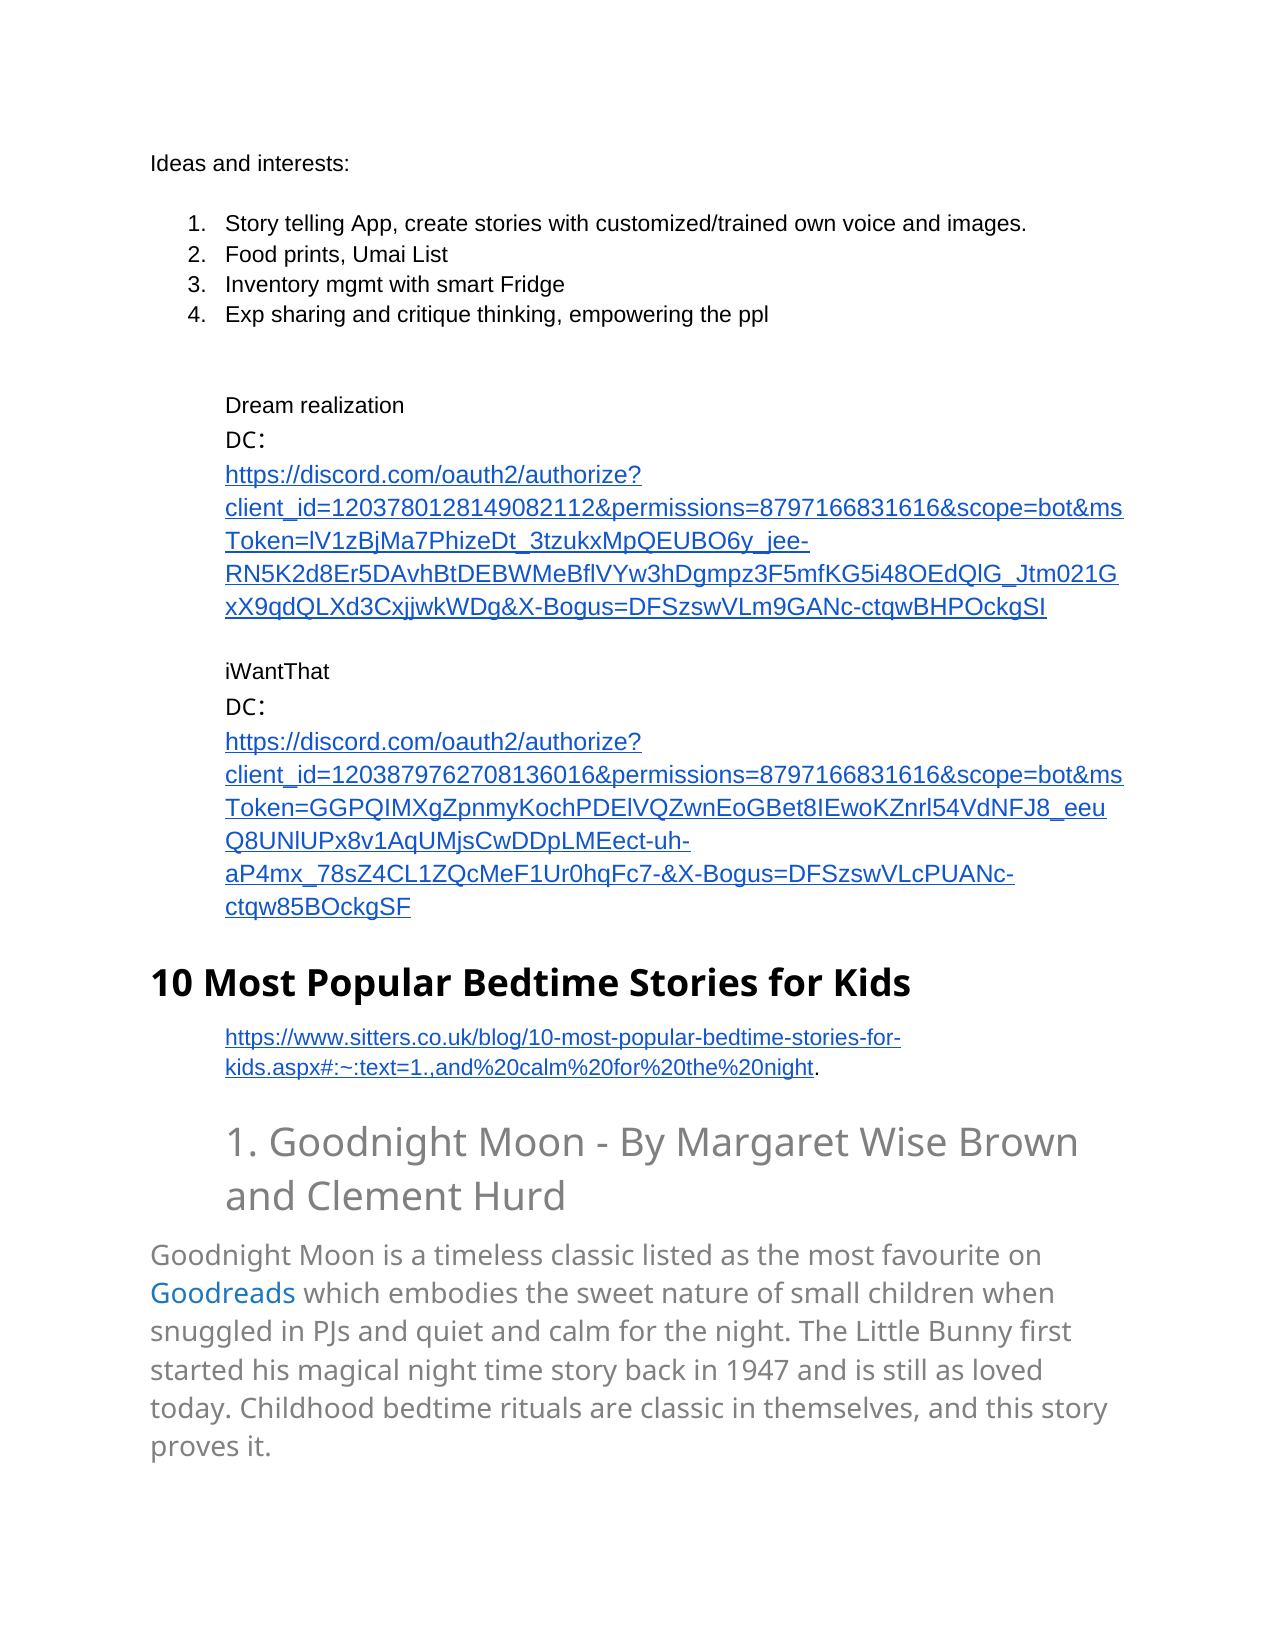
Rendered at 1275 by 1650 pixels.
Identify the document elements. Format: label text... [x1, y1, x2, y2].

text DC： [225, 688, 1125, 722]
text https://www.sitters.co.uk/blog/10-most-popular-bedtime-stories-for-kids.aspx#:~:text=1.,and%20calm%20for%20the%20night. [225, 1024, 1125, 1081]
text https://discord.com/oauth2/authorize?client_id=1203879762708136016&permissions=8797166831616&scope=bot&msToken=GGPQIMXgZpnmyKochPDElVQZwnEoGBet8IEwoKZnrl54VdNFJ8_eeuQ8UNlUPx8v1AqUMjsCwDDpLMEect-uh-aP4mx_78sZ4CL1ZQcMeF1Ur0hqFc7-&X-Bogus=DFSzswVLcPUANc-ctqw85BOckgSF [225, 727, 1125, 921]
text Ideas and interests: [150, 150, 1125, 176]
text iWantThat [225, 658, 1125, 685]
text Dream realization [225, 392, 1125, 418]
subtitle 10 Most Popular Bedtime Stories for Kids [150, 925, 1125, 1007]
list Exp sharing and critique thinking, empowering the ppl [187, 301, 1125, 327]
subtitle 1. Goodnight Moon - By Margaret Wise Brown and Clement Hurd [225, 1100, 1125, 1235]
text DC： [225, 422, 1125, 455]
text https://discord.com/oauth2/authorize?client_id=1203780128149082112&permissions=8797166831616&scope=bot&msToken=lV1zBjMa7PhizeDt_3tzukxMpQEUBO6y_jee-RN5K2d8Er5DAvhBtDEBWMeBflVYw3hDgmpz3F5mfKG5i48OEdQlG_Jtm021GxX9qdQLXd3CxjjwkWDg&X-Bogus=DFSzswVLm9GANc-ctqwBHPOckgSI [225, 460, 1125, 621]
list Inventory mgmt with smart Fridge [187, 271, 1125, 297]
list Food prints, Umai List [187, 241, 1125, 267]
list Story telling App, create stories with customized/trained own voice and images. [187, 210, 1125, 237]
text Goodnight Moon is a timeless classic listed as the most favourite on Goodreads which embodies the sweet nature of small children when snuggled in PJs and quiet and calm for the night. The Little Bunny first started his magical night time story back in 1947 and is still as loved today. Childhood bedtime rituals are classic in themselves, and this story proves it. [150, 1235, 1125, 1465]
